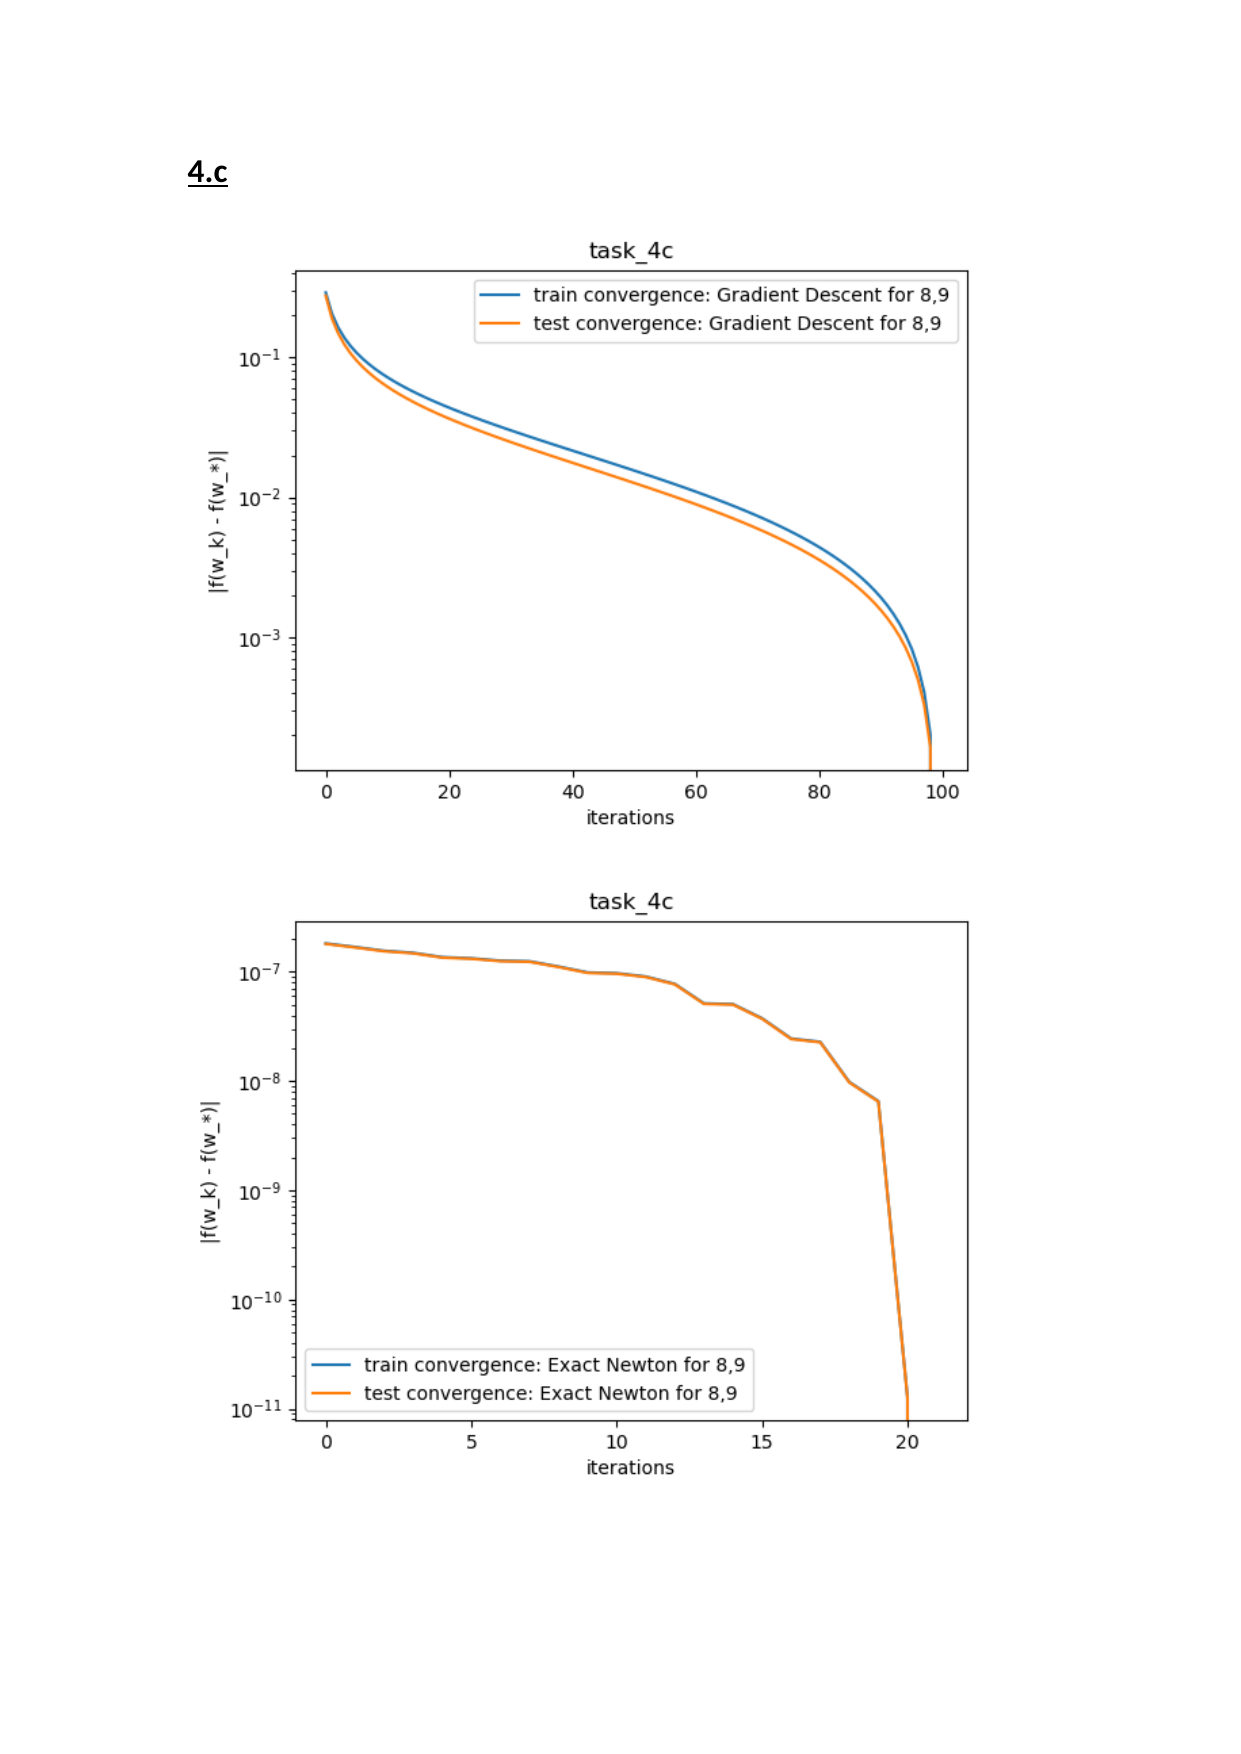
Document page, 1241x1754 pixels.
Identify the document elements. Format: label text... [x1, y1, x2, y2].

text 4.c [187, 150, 1053, 192]
picture [187, 192, 1054, 842]
picture [187, 843, 1054, 1492]
